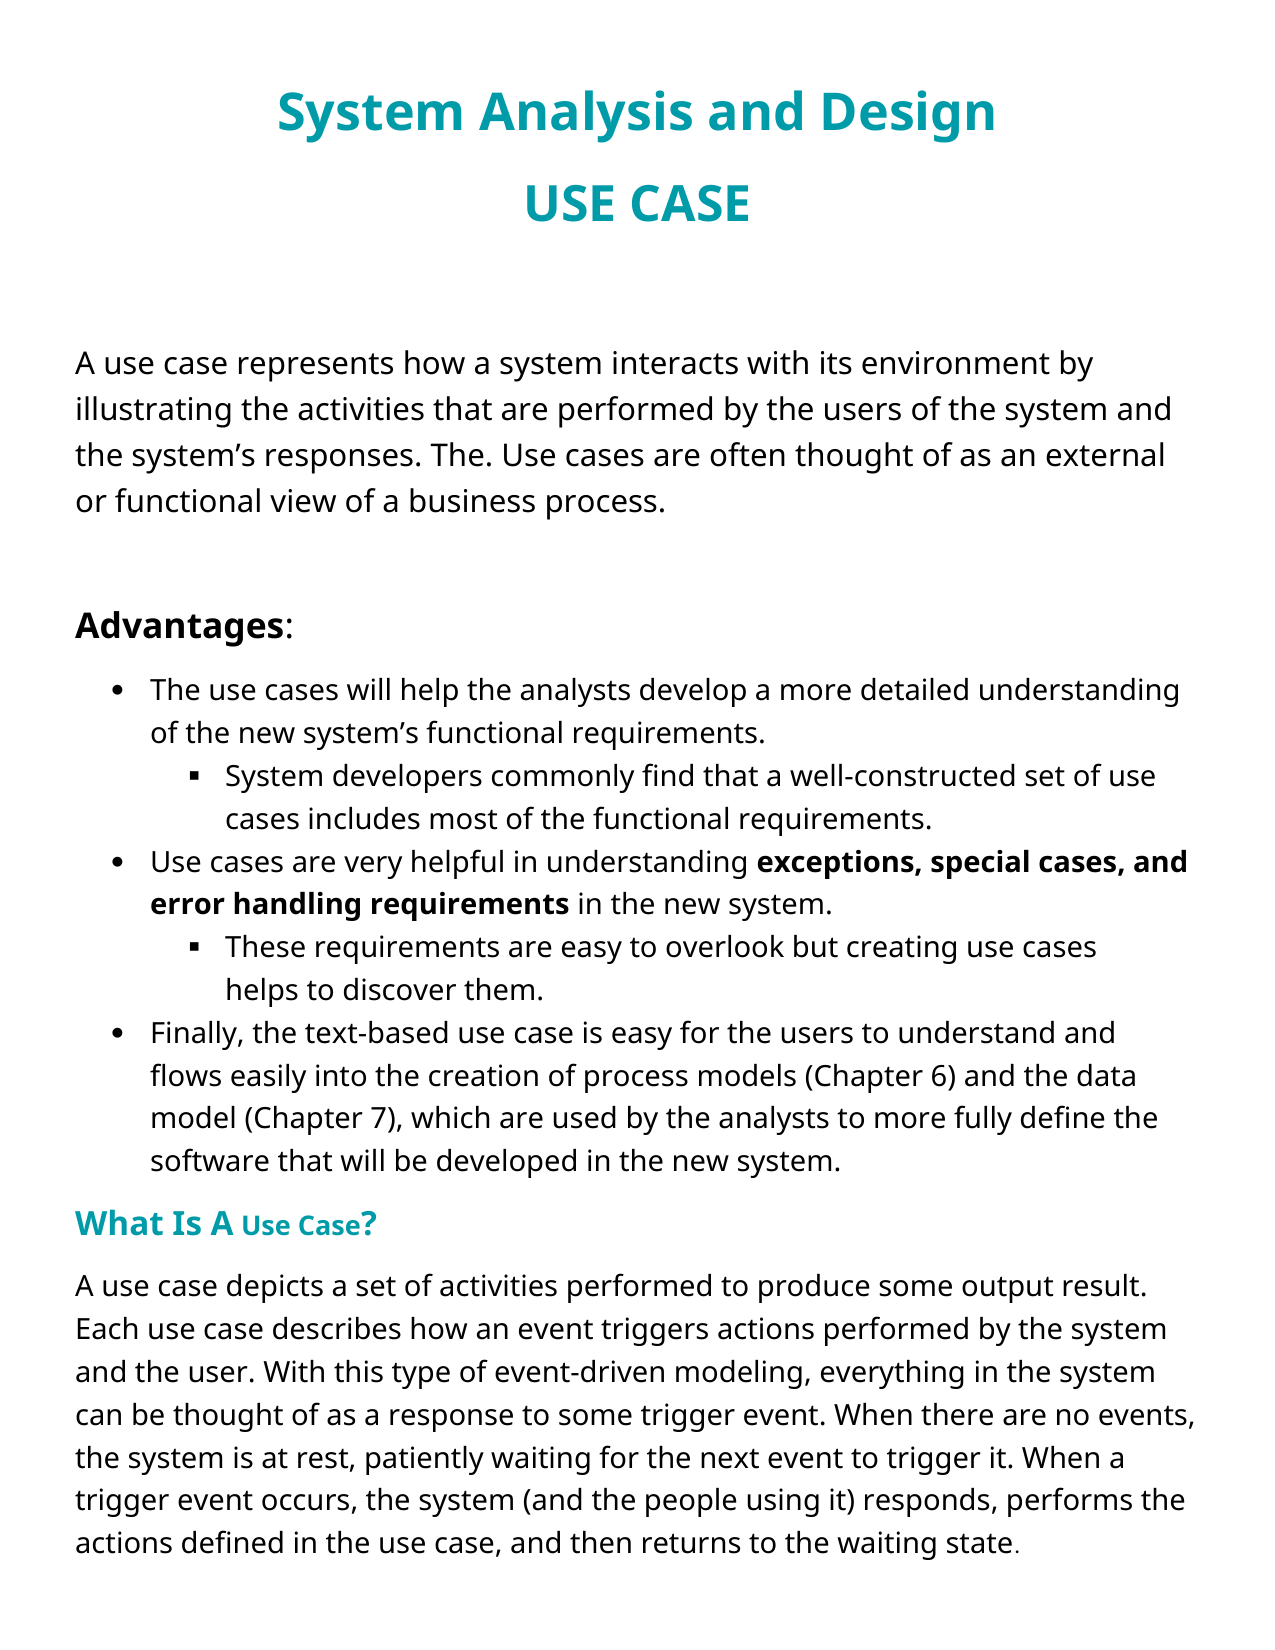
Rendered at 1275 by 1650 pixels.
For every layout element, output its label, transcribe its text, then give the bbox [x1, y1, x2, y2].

text A use case represents how a system interacts with its environment by illustrating the activities that are performed by the users of the system and the system’s responses. The. Use cases are often thought of as an external or functional view of a business process. [75, 341, 1200, 521]
text Advantages: [75, 601, 1200, 649]
list The use cases will help the analysts develop a more detailed understanding of the new system’s functional requirements. [112, 669, 1200, 752]
list These requirements are easy to overlook but creating use cases helps to discover them. [187, 926, 1200, 1009]
list Finally, the text-based use case is easy for the users to understand and flows easily into the creation of process models (Chapter 6) and the data model (Chapter 7), which are used by the analysts to more fully define the software that will be developed in the new system. [112, 1012, 1200, 1180]
text A use case depicts a set of activities performed to produce some output result. Each use case describes how an event triggers actions performed by the system and the user. With this type of event-driven modeling, everything in the system can be thought of as a response to some trigger event. When there are no events, the system is at rest, patiently waiting for the next event to trigger it. When a trigger event occurs, the system (and the people using it) responds, performs the actions defined in the use case, and then returns to the waiting state. [75, 1266, 1200, 1562]
list Use cases are very helpful in understanding exceptions, special cases, and error handling requirements in the new system. [112, 841, 1200, 923]
list System developers commonly find that a well-constructed set of use cases includes most of the functional requirements. [187, 755, 1200, 838]
text USE CASE [75, 168, 1200, 236]
text System Analysis and Design [75, 75, 1200, 146]
text What Is A Use Case? [75, 1200, 1200, 1245]
